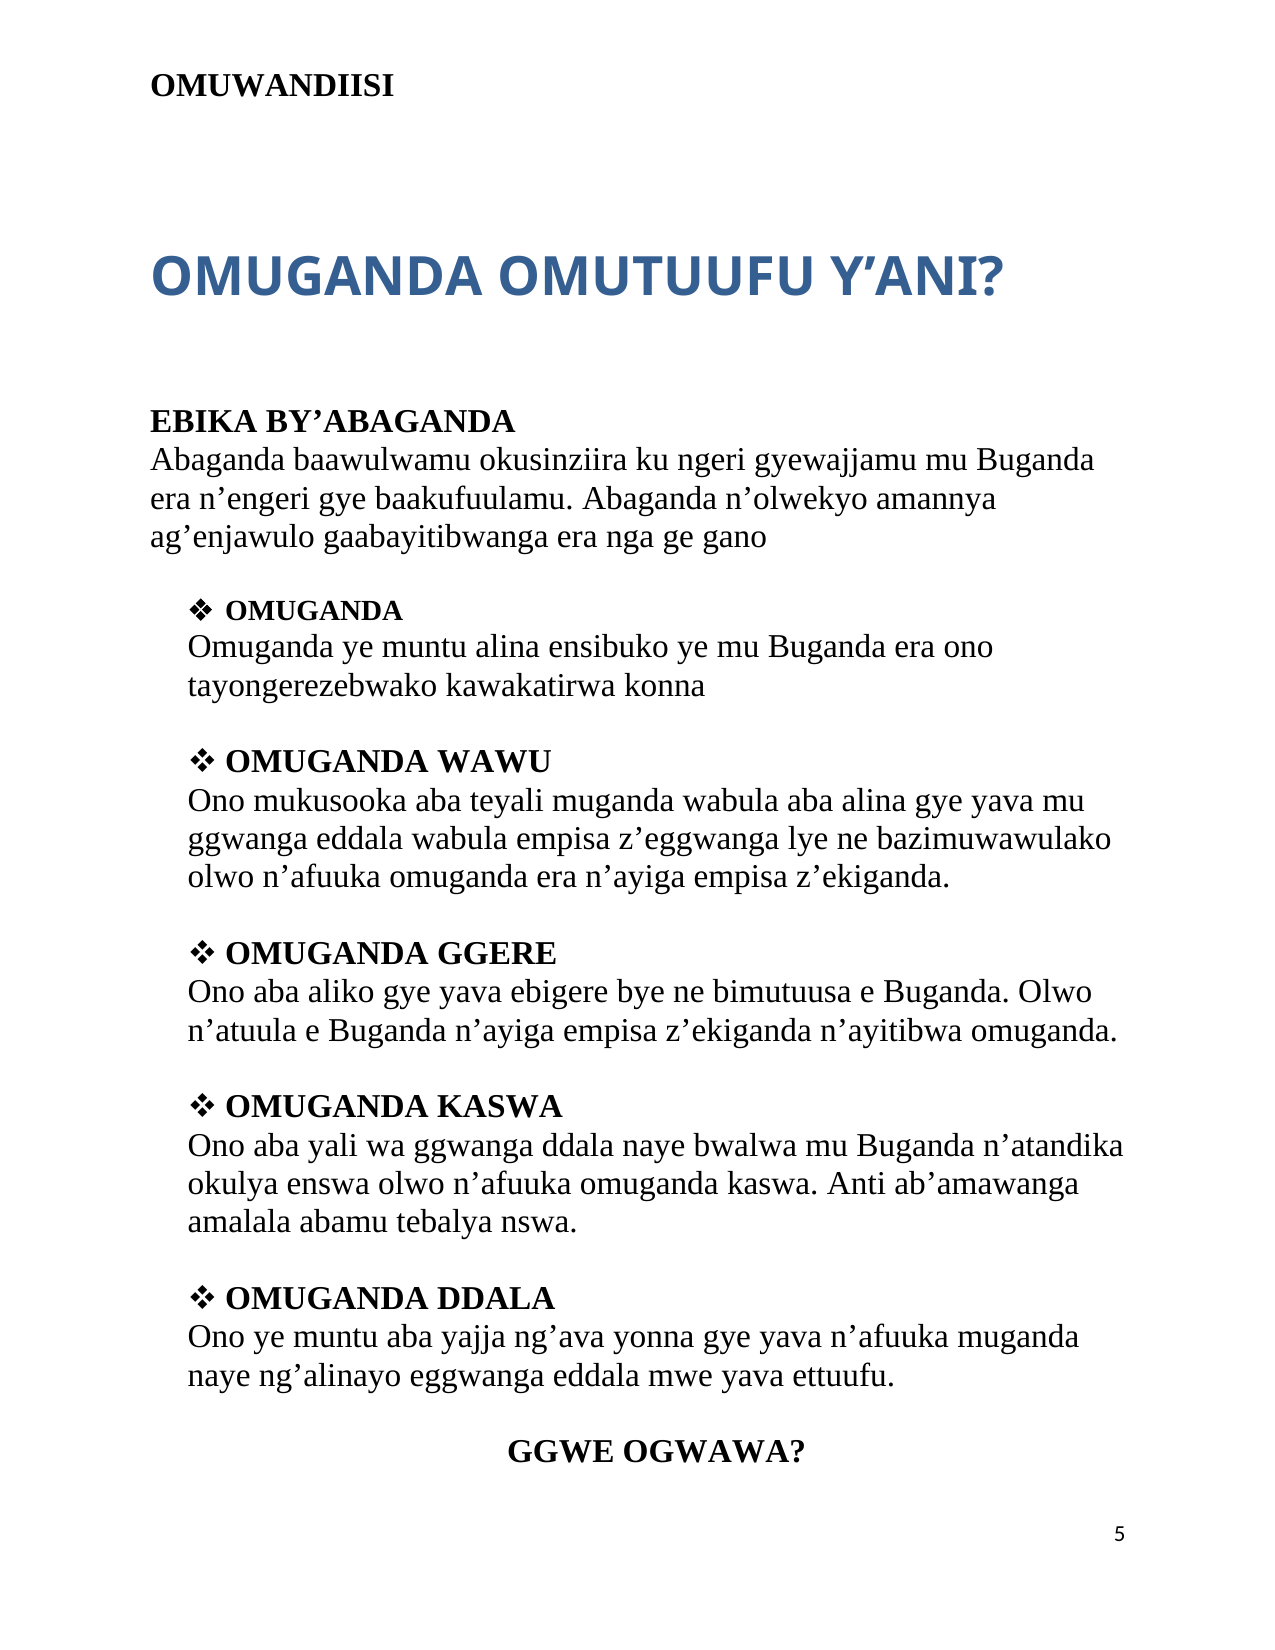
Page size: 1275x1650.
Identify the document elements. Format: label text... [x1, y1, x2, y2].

list OMUGANDA GGERE [187, 933, 1125, 972]
text GGWE OGWAWA? [187, 1432, 1125, 1470]
list OMUGANDA [187, 593, 1125, 627]
text Ono aba yali wa ggwanga ddala naye bwalwa mu Buganda n’atandika okulya enswa olwo n’afuuka omuganda kaswa. Anti ab’amawanga amalala abamu tebalya nswa. [187, 1125, 1125, 1240]
text Ono mukusooka aba teyali muganda wabula aba alina gye yava mu ggwanga eddala wabula empisa z’eggwanga lye ne bazimuwawulako olwo n’afuuka omuganda era n’ayiga empisa z’ekiganda. [187, 780, 1125, 895]
subtitle OMUGANDA OMUTUUFU Y’ANI? [150, 237, 1125, 311]
list OMUGANDA WAWU [187, 742, 1125, 780]
list OMUGANDA DDALA [187, 1278, 1125, 1317]
text Abaganda baawulwamu okusinziira ku ngeri gyewajjamu mu Buganda era n’engeri gye baakufuulamu. Abaganda n’olwekyo amannya ag’enjawulo gaabayitibwanga era nga ge gano [150, 439, 1125, 554]
text Omuganda ye muntu alina ensibuko ye mu Buganda era ono tayongerezebwako kawakatirwa konna [187, 627, 1125, 703]
text Ono ye muntu aba yajja ng’ava yonna gye yava n’afuuka muganda naye ng’alinayo eggwanga eddala mwe yava ettuufu. [187, 1317, 1125, 1393]
list OMUGANDA KASWA [187, 1087, 1125, 1125]
text EBIKA BY’ABAGANDA [150, 401, 1125, 439]
text Ono aba aliko gye yava ebigere bye ne bimutuusa e Buganda. Olwo n’atuula e Buganda n’ayiga empisa z’ekiganda n’ayitibwa omuganda. [187, 972, 1125, 1048]
text OMUWANDIISI [150, 66, 1125, 104]
